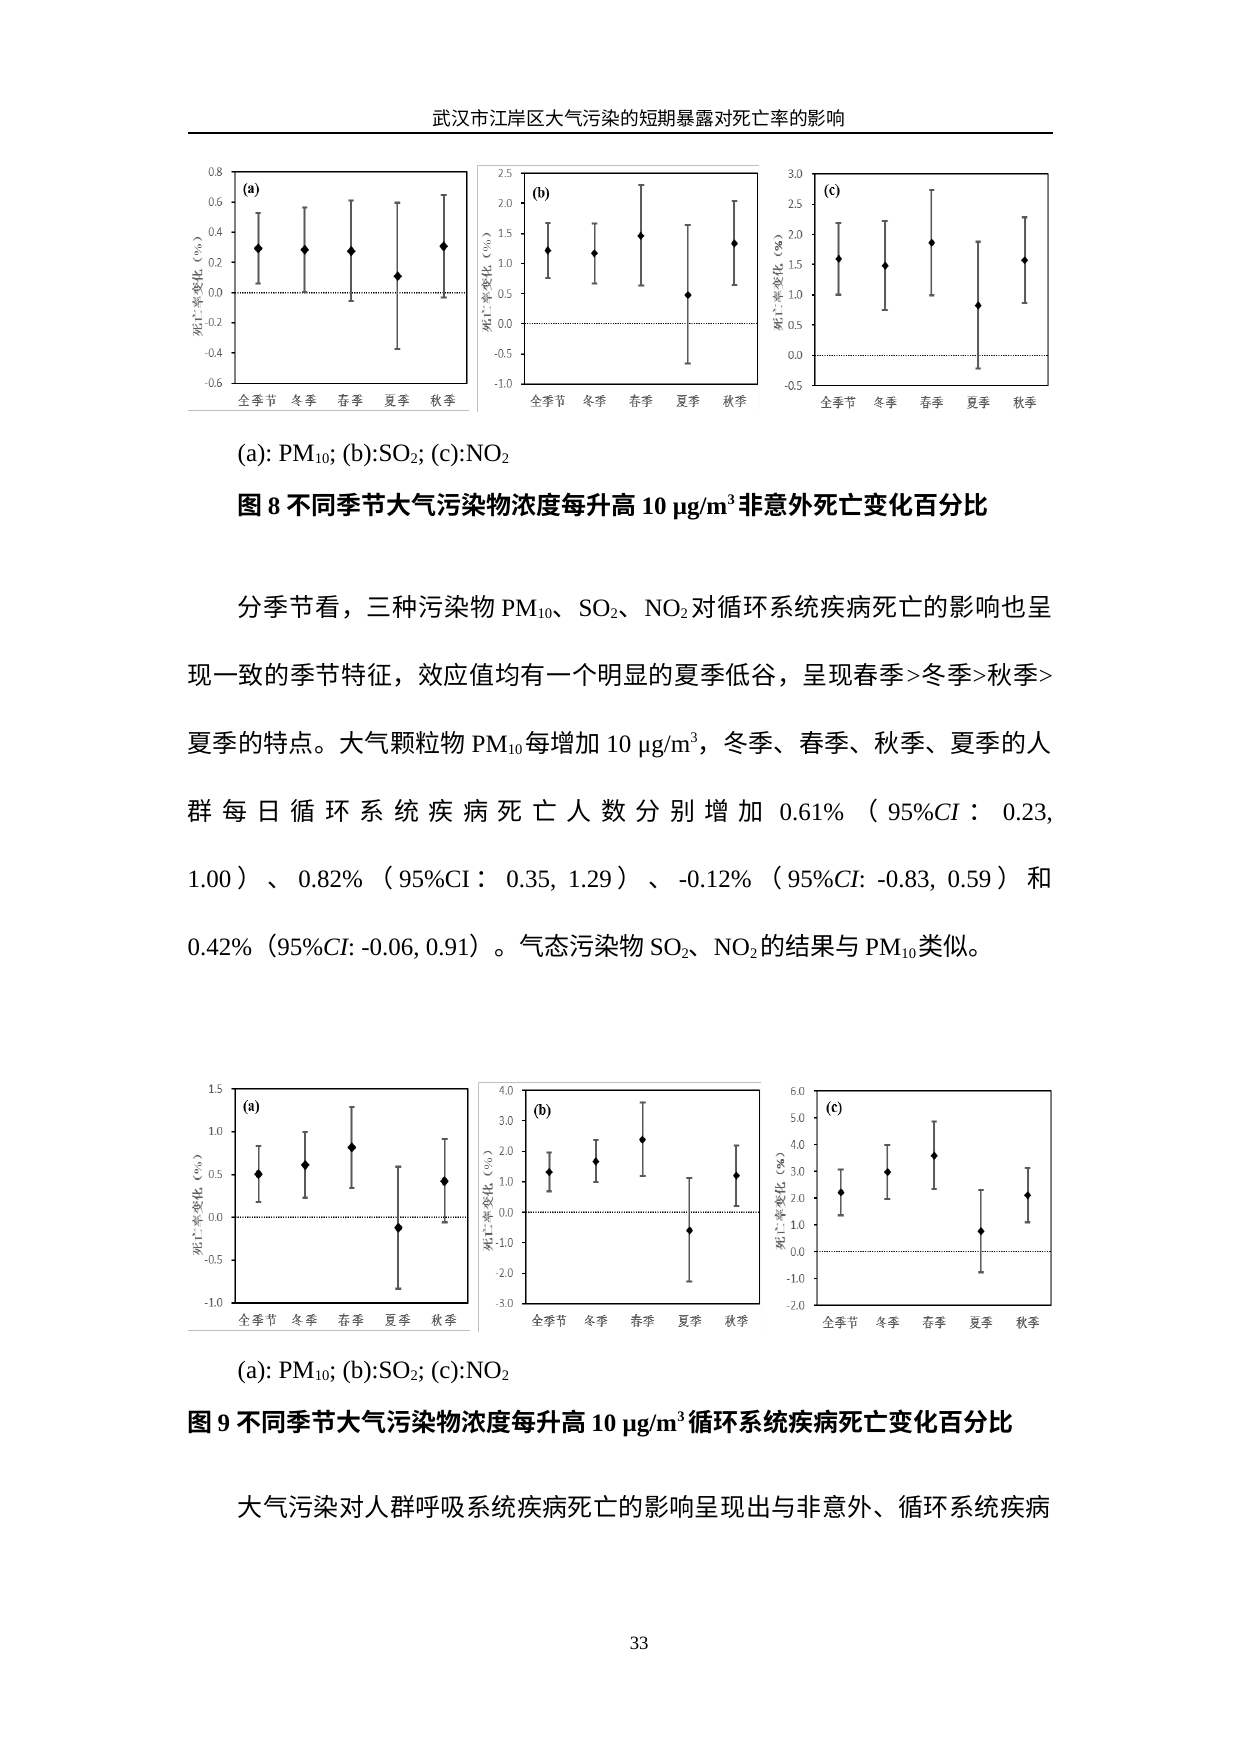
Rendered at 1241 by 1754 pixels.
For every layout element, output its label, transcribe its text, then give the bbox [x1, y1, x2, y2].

text (a): PM10; (b):SO2; (c):NO2 [187, 1352, 1053, 1386]
text 图8 不同季节大气污染物浓度每升高10 μg/m3 非意外死亡变化百分比 [187, 469, 1053, 537]
text (a): PM10; (b):SO2; (c):NO2 [187, 436, 1053, 469]
text 图9 不同季节大气污染物浓度每升高10 μg/m3 循环系统疾病死亡变化百分比 [187, 1386, 1053, 1454]
text 分季节看，三种污染物PM10、SO2、NO2对循环系统疾病死亡的影响也呈现一致的季节特征，效应值均有一个明显的夏季低谷，呈现春季>冬季>秋季>夏季的特点。大气颗粒物PM10每增加10 μg/m3，冬季、春季、秋季、夏季的人群每日循环系统疾病死亡人数分别增加0.61%（95%CI：0.23, 1.00）、0.82%（95%CI：0.35, 1.29）、-0.12%（95%CI: -0.83, 0.59）和0.42%（95%CI: -0.06, 0.91）。气态污染物SO2、NO2的结果与PM10类似。 [187, 571, 1053, 979]
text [187, 1471, 1053, 1539]
picture [187, 163, 1050, 413]
picture [187, 1080, 1053, 1333]
